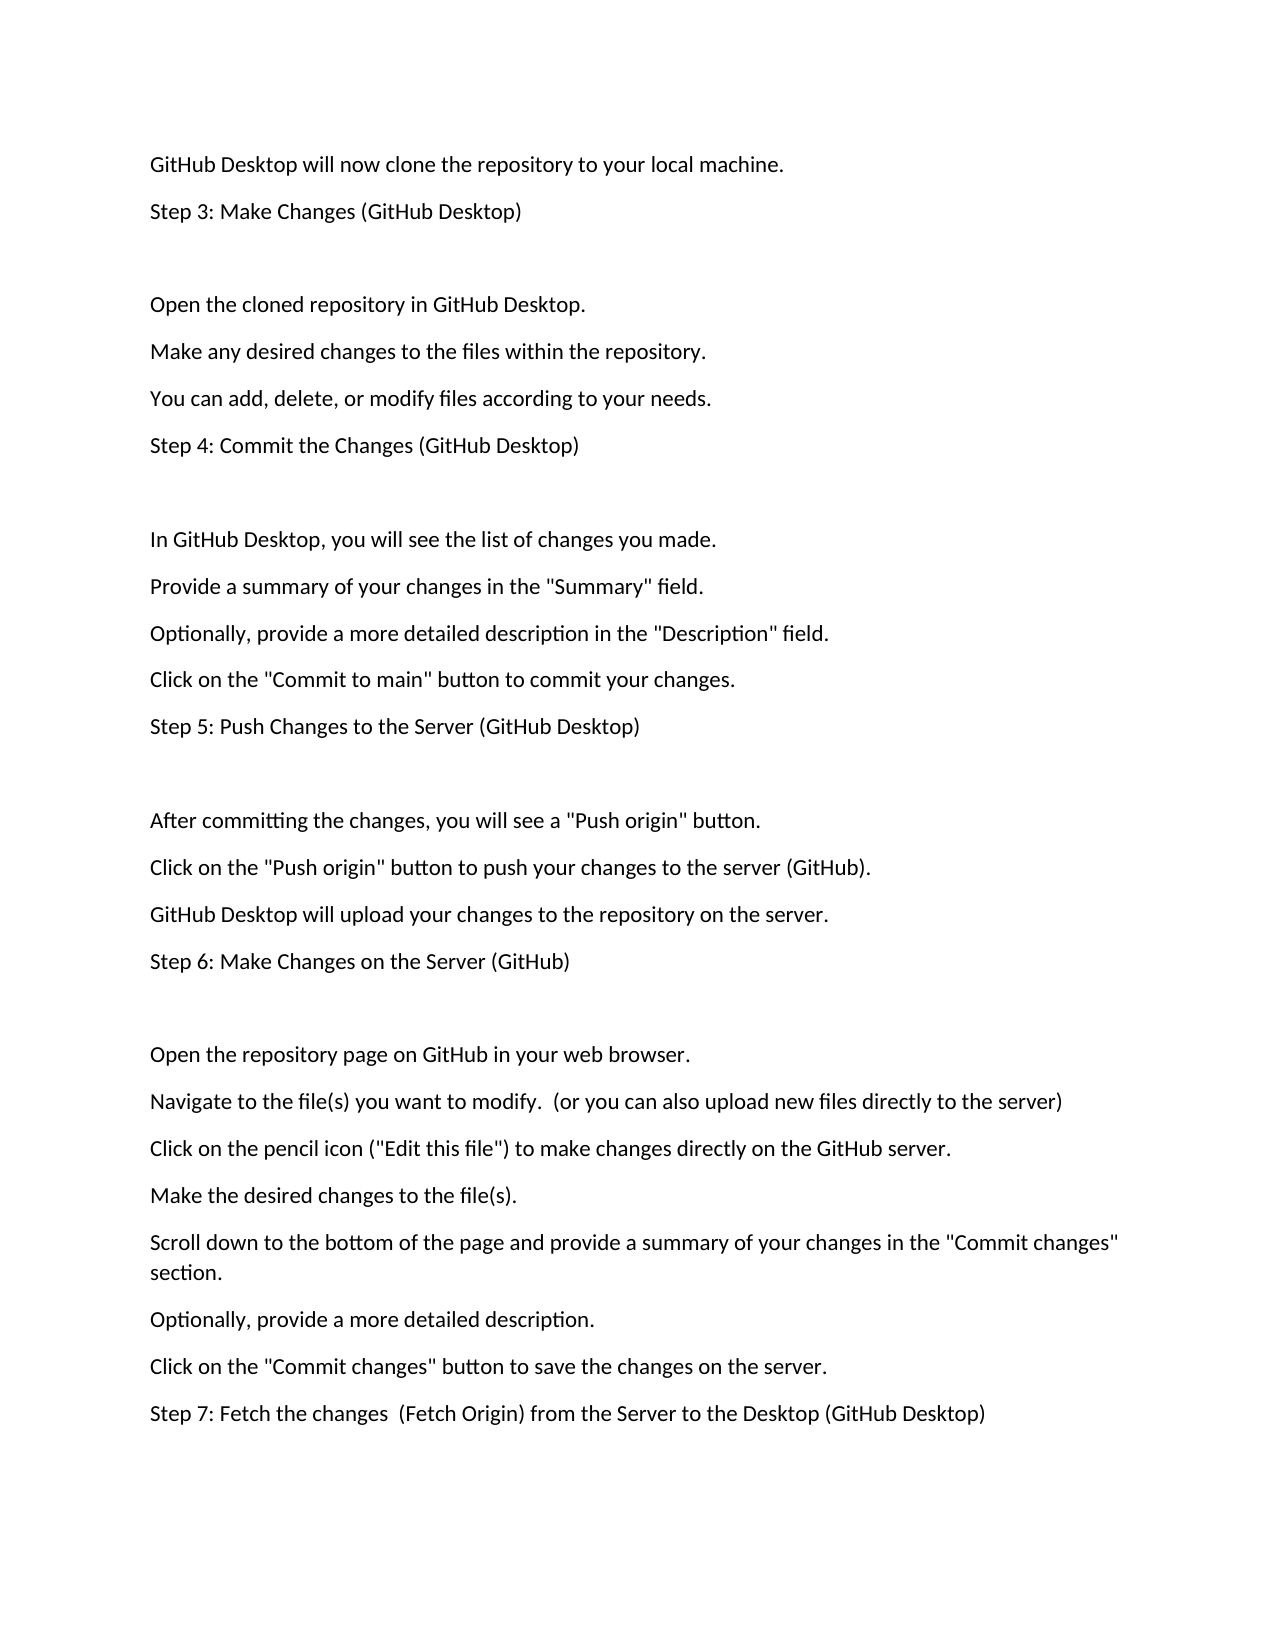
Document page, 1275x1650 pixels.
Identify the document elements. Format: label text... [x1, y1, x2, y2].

text Step 6: Make Changes on the Server (GitHub) [150, 947, 1125, 975]
text Open the repository page on GitHub in your web browser. [150, 1041, 1125, 1069]
text Click on the pencil icon ("Edit this file") to make changes directly on the GitHub server. [150, 1134, 1125, 1162]
text Optionally, provide a more detailed description. [150, 1305, 1125, 1333]
text Step 4: Commit the Changes (GitHub Desktop) [150, 431, 1125, 459]
text Make the desired changes to the file(s). [150, 1181, 1125, 1209]
text Click on the "Push origin" button to push your changes to the server (GitHub). [150, 853, 1125, 881]
text In GitHub Desktop, you will see the list of changes you made. [150, 525, 1125, 553]
text GitHub Desktop will upload your changes to the repository on the server. [150, 900, 1125, 928]
text Click on the "Commit to main" button to commit your changes. [150, 666, 1125, 694]
text After committing the changes, you will see a "Push origin" button. [150, 806, 1125, 834]
text Click on the "Commit changes" button to save the changes on the server. [150, 1352, 1125, 1380]
text Optionally, provide a more detailed description in the "Description" field. [150, 619, 1125, 647]
text Provide a summary of your changes in the "Summary" field. [150, 572, 1125, 600]
text Step 5: Push Changes to the Server (GitHub Desktop) [150, 712, 1125, 741]
text Make any desired changes to the files within the repository. [150, 337, 1125, 366]
text Scroll down to the bottom of the page and provide a summary of your changes in the "Commit changes" section. [150, 1228, 1125, 1286]
text Navigate to the file(s) you want to modify. (or you can also upload new files directly to the server) [150, 1087, 1125, 1116]
text Open the cloned repository in GitHub Desktop. [150, 291, 1125, 319]
text You can add, delete, or modify files according to your needs. [150, 384, 1125, 412]
text Step 7: Fetch the changes (Fetch Origin) from the Server to the Desktop (GitHub Desktop) [150, 1399, 1125, 1427]
text GitHub Desktop will now clone the repository to your local machine. [150, 150, 1125, 178]
text Step 3: Make Changes (GitHub Desktop) [150, 197, 1125, 225]
